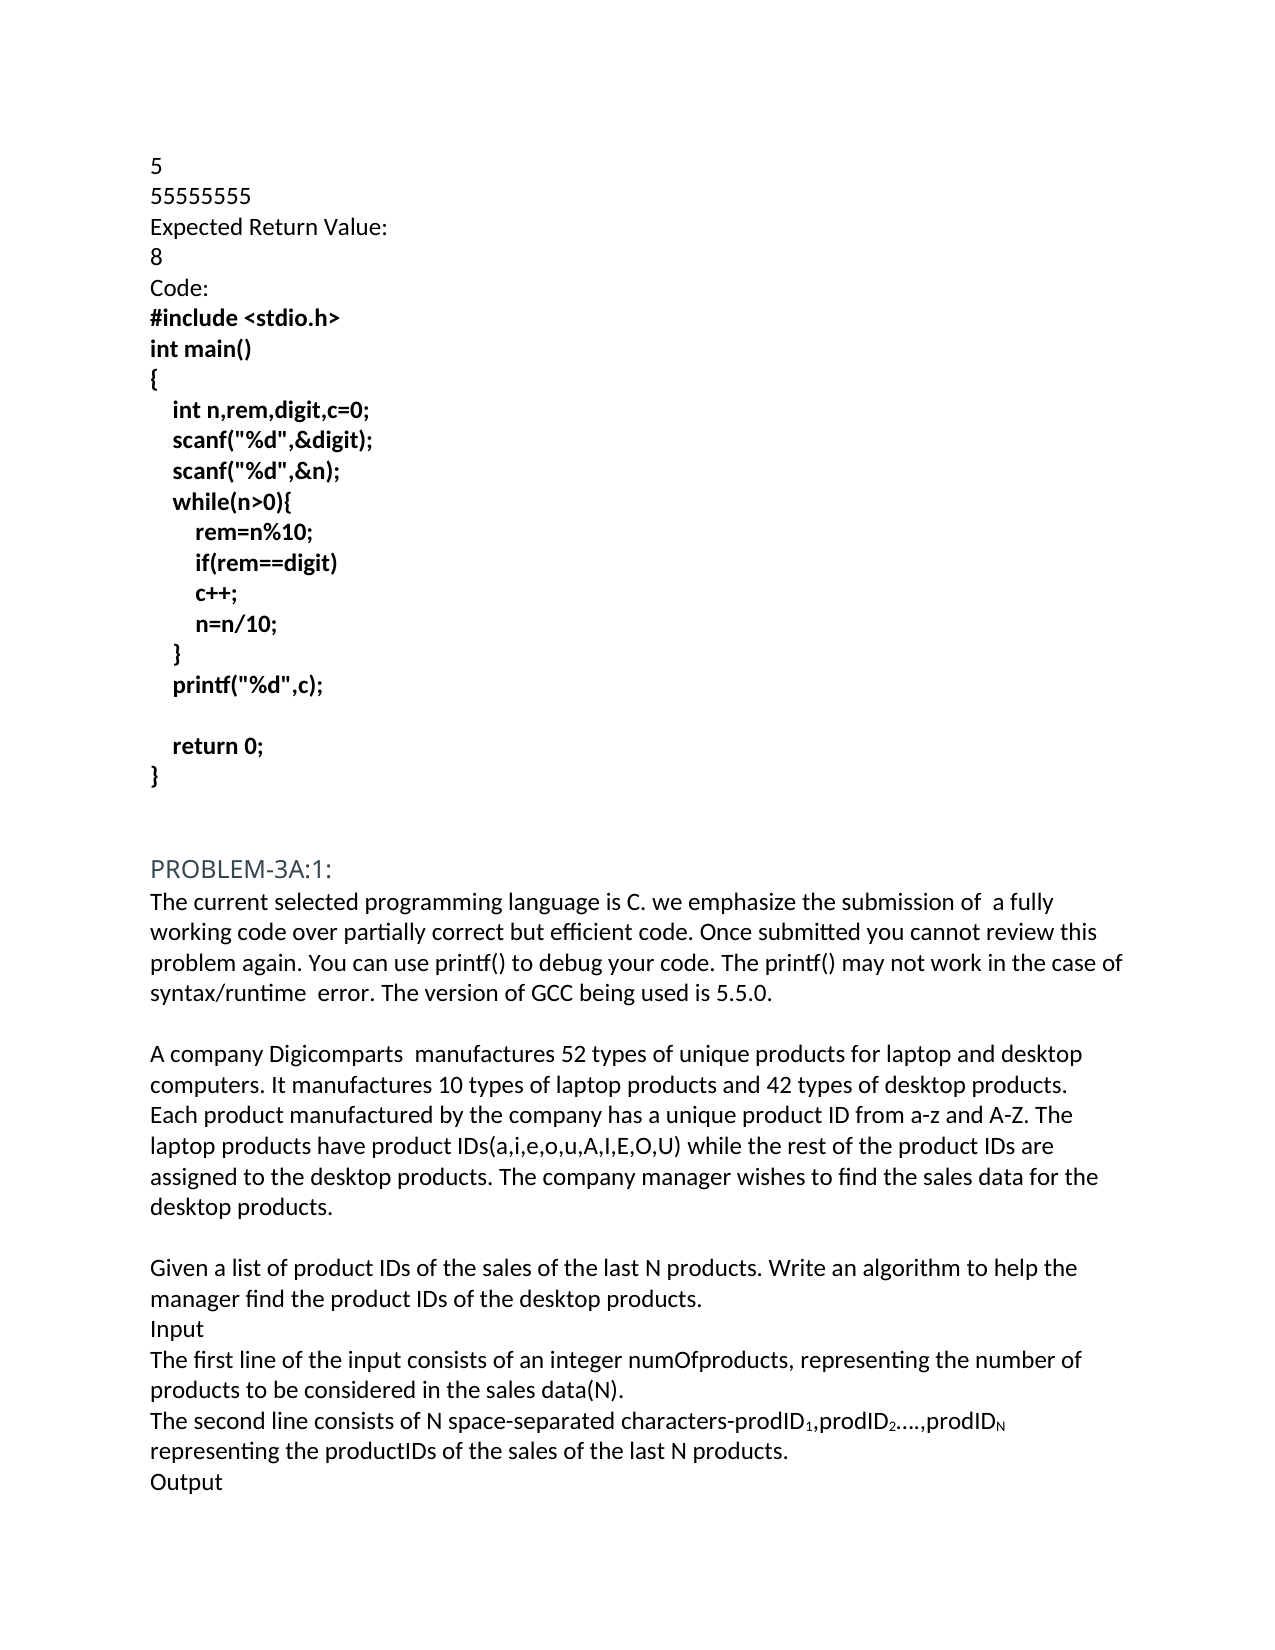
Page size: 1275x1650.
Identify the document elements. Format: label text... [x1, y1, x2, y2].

text return 0; [150, 730, 1125, 760]
text Input [150, 1313, 1125, 1344]
text int main() [150, 333, 1125, 364]
text Each product manufactured by the company has a unique product ID from a-z and A-Z. The laptop products have product IDs(a,i,e,o,u,A,I,E,O,U) while the rest of the product IDs are assigned to the desktop products. The company manager wishes to find the sales data for the desktop products. [150, 1100, 1125, 1222]
text rem=n%10; [150, 516, 1125, 547]
text scanf("%d",&n); [150, 455, 1125, 486]
text Output [150, 1466, 1125, 1496]
text n=n/10; [150, 608, 1125, 638]
text printf("%d",c); [150, 669, 1125, 699]
text Code: [150, 272, 1125, 303]
text Given a list of product IDs of the sales of the last N products. Write an algorithm to help the manager find the product IDs of the desktop products. [150, 1252, 1125, 1313]
text if(rem==digit) [150, 547, 1125, 577]
text PROBLEM-3A:1: [150, 852, 1125, 886]
text { [150, 364, 1125, 394]
text Expected Return Value: [150, 211, 1125, 242]
text The current selected programming language is C. we emphasize the submission of a fully working code over partially correct but efficient code. Once submitted you cannot review this problem again. You can use printf() to debug your code. The printf() may not work in the case of syntax/runtime error. The version of GCC being used is 5.5.0. [150, 886, 1125, 1008]
text while(n>0){ [150, 486, 1125, 516]
text } [150, 760, 1125, 791]
text A company Digicomparts manufactures 52 types of unique products for laptop and desktop computers. It manufactures 10 types of laptop products and 42 types of desktop products. [150, 1039, 1125, 1100]
text #include <stdio.h> [150, 303, 1125, 333]
text int n,rem,digit,c=0; [150, 394, 1125, 425]
text scanf("%d",&digit); [150, 425, 1125, 455]
text 5 [150, 150, 1125, 181]
text } [150, 638, 1125, 669]
text The second line consists of N space-separated characters-prodID1,prodID2….,prodIDN representing the productIDs of the sales of the last N products. [150, 1405, 1125, 1466]
text 8 [150, 242, 1125, 272]
text The first line of the input consists of an integer numOfproducts, representing the number of products to be considered in the sales data(N). [150, 1344, 1125, 1405]
text 55555555 [150, 181, 1125, 211]
text c++; [150, 577, 1125, 608]
